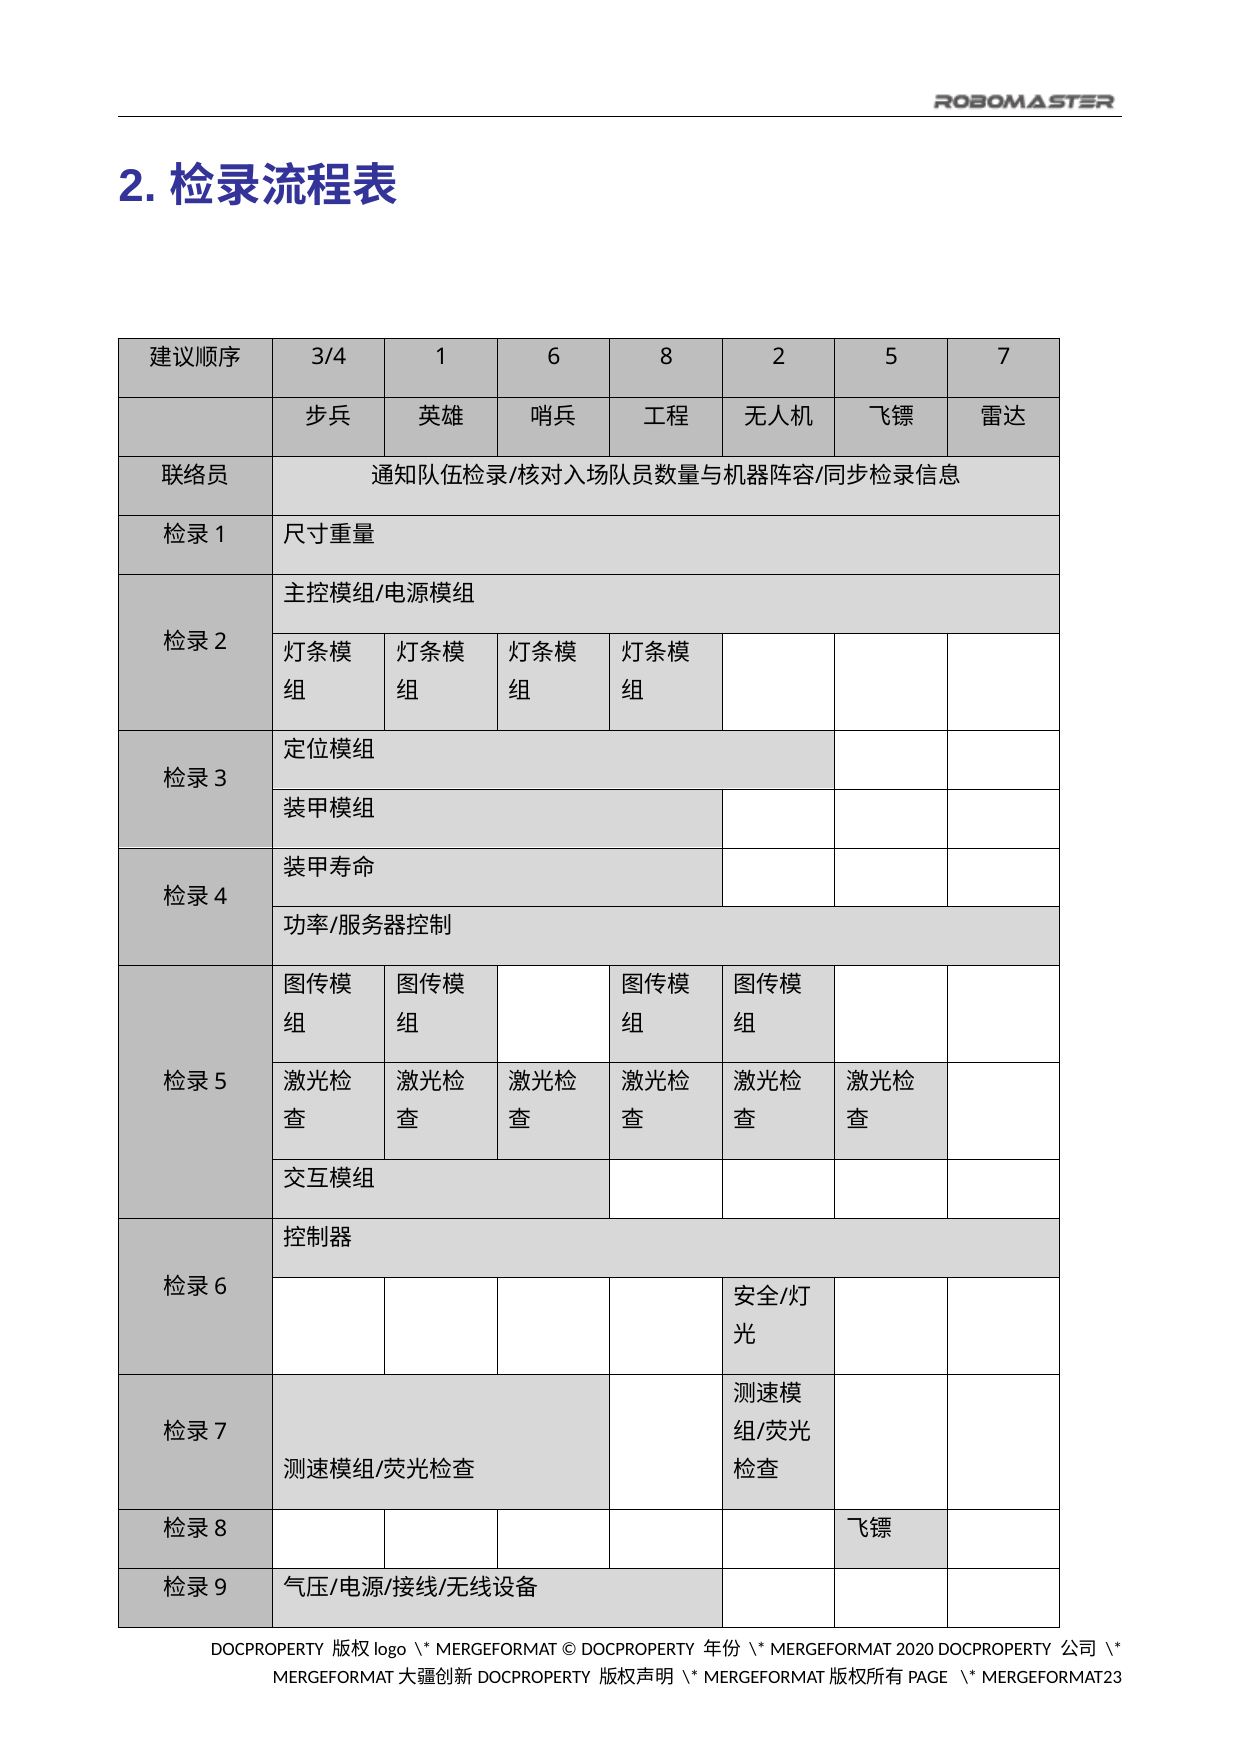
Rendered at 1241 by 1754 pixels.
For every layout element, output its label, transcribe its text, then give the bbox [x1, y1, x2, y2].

table_cell 激光检查 [385, 1063, 497, 1159]
table_cell 灯条模组 [498, 634, 609, 730]
table_cell 灯条模组 [385, 634, 497, 730]
table_cell [610, 1278, 722, 1374]
table_cell [948, 731, 1059, 788]
table_cell 飞镖 [835, 398, 947, 456]
table_cell [273, 1510, 384, 1568]
table_cell 检录4 [119, 849, 272, 965]
table_cell 安全/灯光 [723, 1278, 834, 1374]
table_header 建议顺序 [119, 339, 272, 397]
table_cell [835, 790, 947, 847]
table_cell [498, 1510, 609, 1568]
table_cell [273, 1278, 384, 1374]
table_header 7 [948, 339, 1059, 397]
table_cell [723, 849, 834, 906]
table_cell 检录5 [119, 966, 272, 1218]
table_cell 检录7 [119, 1375, 272, 1509]
table_header 2 [723, 339, 834, 397]
table_cell [610, 1160, 722, 1218]
table_cell 通知队伍检录/核对入场队员数量与机器阵容/同步检录信息 [273, 457, 1059, 515]
table_cell 雷达 [948, 398, 1059, 456]
table_cell 激光检查 [273, 1063, 384, 1159]
table_cell [723, 1569, 834, 1627]
table_cell 无人机 [723, 398, 834, 456]
table_cell 激光检查 [723, 1063, 834, 1159]
table_cell [610, 1510, 722, 1568]
table_cell 控制器 [273, 1219, 1059, 1277]
table_header 6 [498, 339, 609, 397]
table_cell 检录1 [119, 516, 272, 574]
table_cell [723, 790, 834, 847]
table_cell [948, 1569, 1059, 1627]
table_cell 工程 [610, 398, 722, 456]
table_cell 图传模组 [273, 966, 384, 1062]
table_cell 灯条模组 [273, 634, 384, 730]
table_cell 检录9 [119, 1569, 272, 1627]
table_cell [119, 398, 272, 456]
table_cell [723, 634, 834, 730]
table_header 1 [385, 339, 497, 397]
table_cell [385, 1510, 497, 1568]
table_cell 灯条模组 [610, 634, 722, 730]
table_cell 飞镖 [835, 1510, 947, 1568]
table_cell 气压/电源/接线/无线设备 [273, 1569, 722, 1627]
table_cell [835, 1160, 947, 1218]
table_cell [948, 1278, 1059, 1374]
table_header 8 [610, 339, 722, 397]
table_cell [948, 966, 1059, 1062]
table_cell [835, 1569, 947, 1627]
table_cell [948, 1063, 1059, 1159]
table_cell 功率/服务器控制 [273, 907, 1059, 965]
table_cell 英雄 [385, 398, 497, 456]
table_cell [948, 1375, 1059, 1509]
table_cell [948, 1160, 1059, 1218]
table_cell 主控模组/电源模组 [273, 575, 1059, 633]
table_cell [948, 849, 1059, 906]
table_cell 激光检查 [610, 1063, 722, 1159]
table_cell [835, 1278, 947, 1374]
table_cell 图传模组 [385, 966, 497, 1062]
table_cell 步兵 [273, 398, 384, 456]
subtitle 检录流程表 [118, 148, 1122, 215]
table_cell [723, 1160, 834, 1218]
table_cell [835, 1375, 947, 1509]
table_cell 装甲模组 [273, 790, 722, 847]
table_cell 检录3 [119, 731, 272, 847]
table_cell 定位模组 [273, 731, 834, 788]
table_cell [498, 1278, 609, 1374]
table_cell 激光检查 [835, 1063, 947, 1159]
table_cell [835, 849, 947, 906]
table_cell [835, 731, 947, 788]
table_cell [835, 634, 947, 730]
table_cell [948, 1510, 1059, 1568]
table_header 5 [835, 339, 947, 397]
table_cell 测速模组/荧光检查 [723, 1375, 834, 1509]
table_cell 检录6 [119, 1219, 272, 1374]
table_cell [835, 966, 947, 1062]
table_header 3/4 [273, 339, 384, 397]
table_cell 检录2 [119, 575, 272, 730]
table_cell 交互模组 [273, 1160, 609, 1218]
table_cell [723, 1510, 834, 1568]
table_cell 装甲寿命 [273, 849, 722, 906]
table_cell [948, 634, 1059, 730]
table_cell 联络员 [119, 457, 272, 515]
table_cell 检录8 [119, 1510, 272, 1568]
table_cell 哨兵 [498, 398, 609, 456]
table_cell [385, 1278, 497, 1374]
table_cell 尺寸重量 [273, 516, 1059, 574]
table_cell [610, 1375, 722, 1509]
table_cell [498, 966, 609, 1062]
picture [931, 90, 1123, 113]
table_cell 图传模组 [723, 966, 834, 1062]
table_cell 图传模组 [610, 966, 722, 1062]
table_cell 激光检查 [498, 1063, 609, 1159]
table_cell 测速模组/荧光检查 [273, 1375, 609, 1509]
table_cell [948, 790, 1059, 847]
